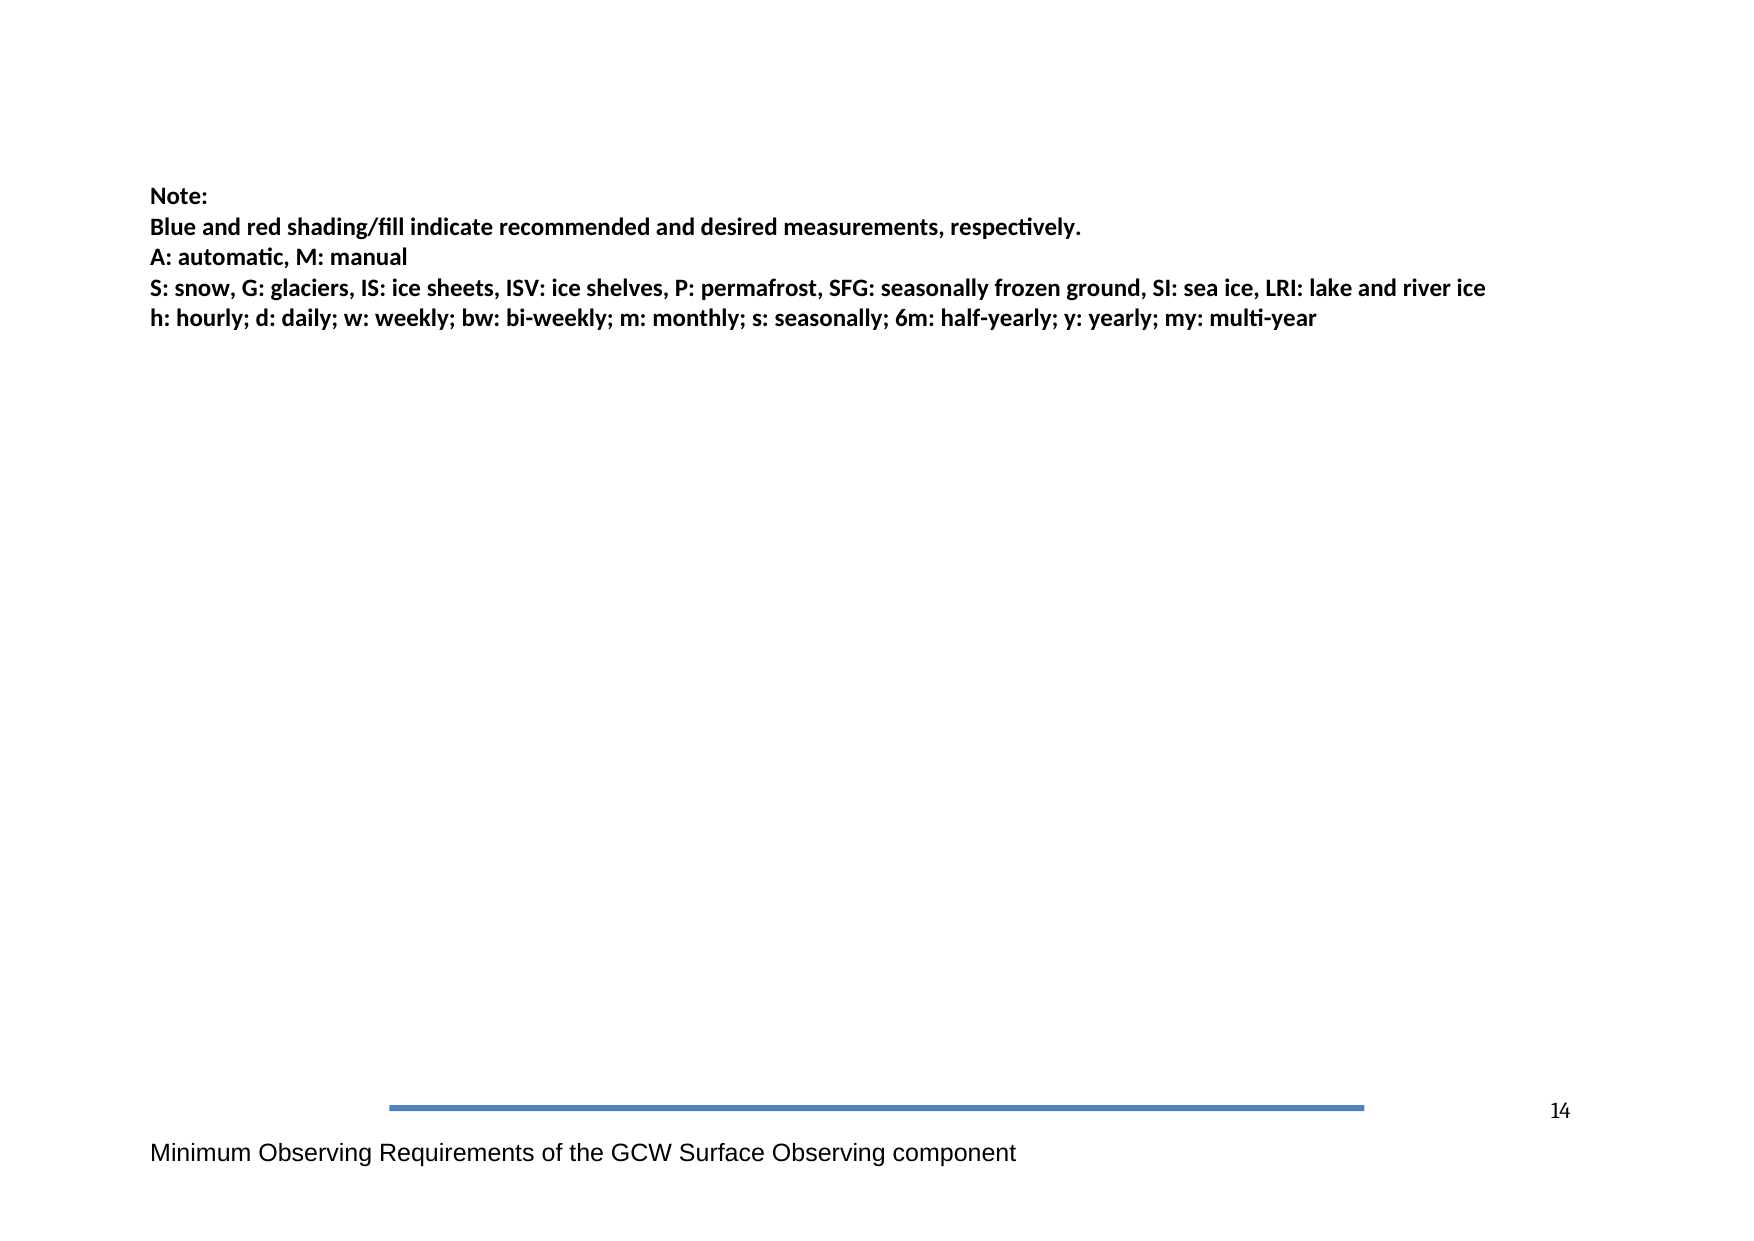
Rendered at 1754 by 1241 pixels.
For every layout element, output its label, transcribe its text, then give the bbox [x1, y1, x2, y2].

text S: snow, G: glaciers, IS: ice sheets, ISV: ice shelves, P: permafrost, SFG: seasonally frozen ground, SI: sea ice, LRI: lake and river ice [150, 272, 1604, 303]
text Blue and red shading/fill indicate recommended and desired measurements, respectively. [150, 211, 1604, 242]
text Note: [150, 181, 1604, 211]
text h: hourly; d: daily; w: weekly; bw: bi-weekly; m: monthly; s: seasonally; 6m: half-yearly; y: yearly; my: multi-year [150, 303, 1604, 333]
text A: automatic, M: manual [150, 242, 1604, 272]
